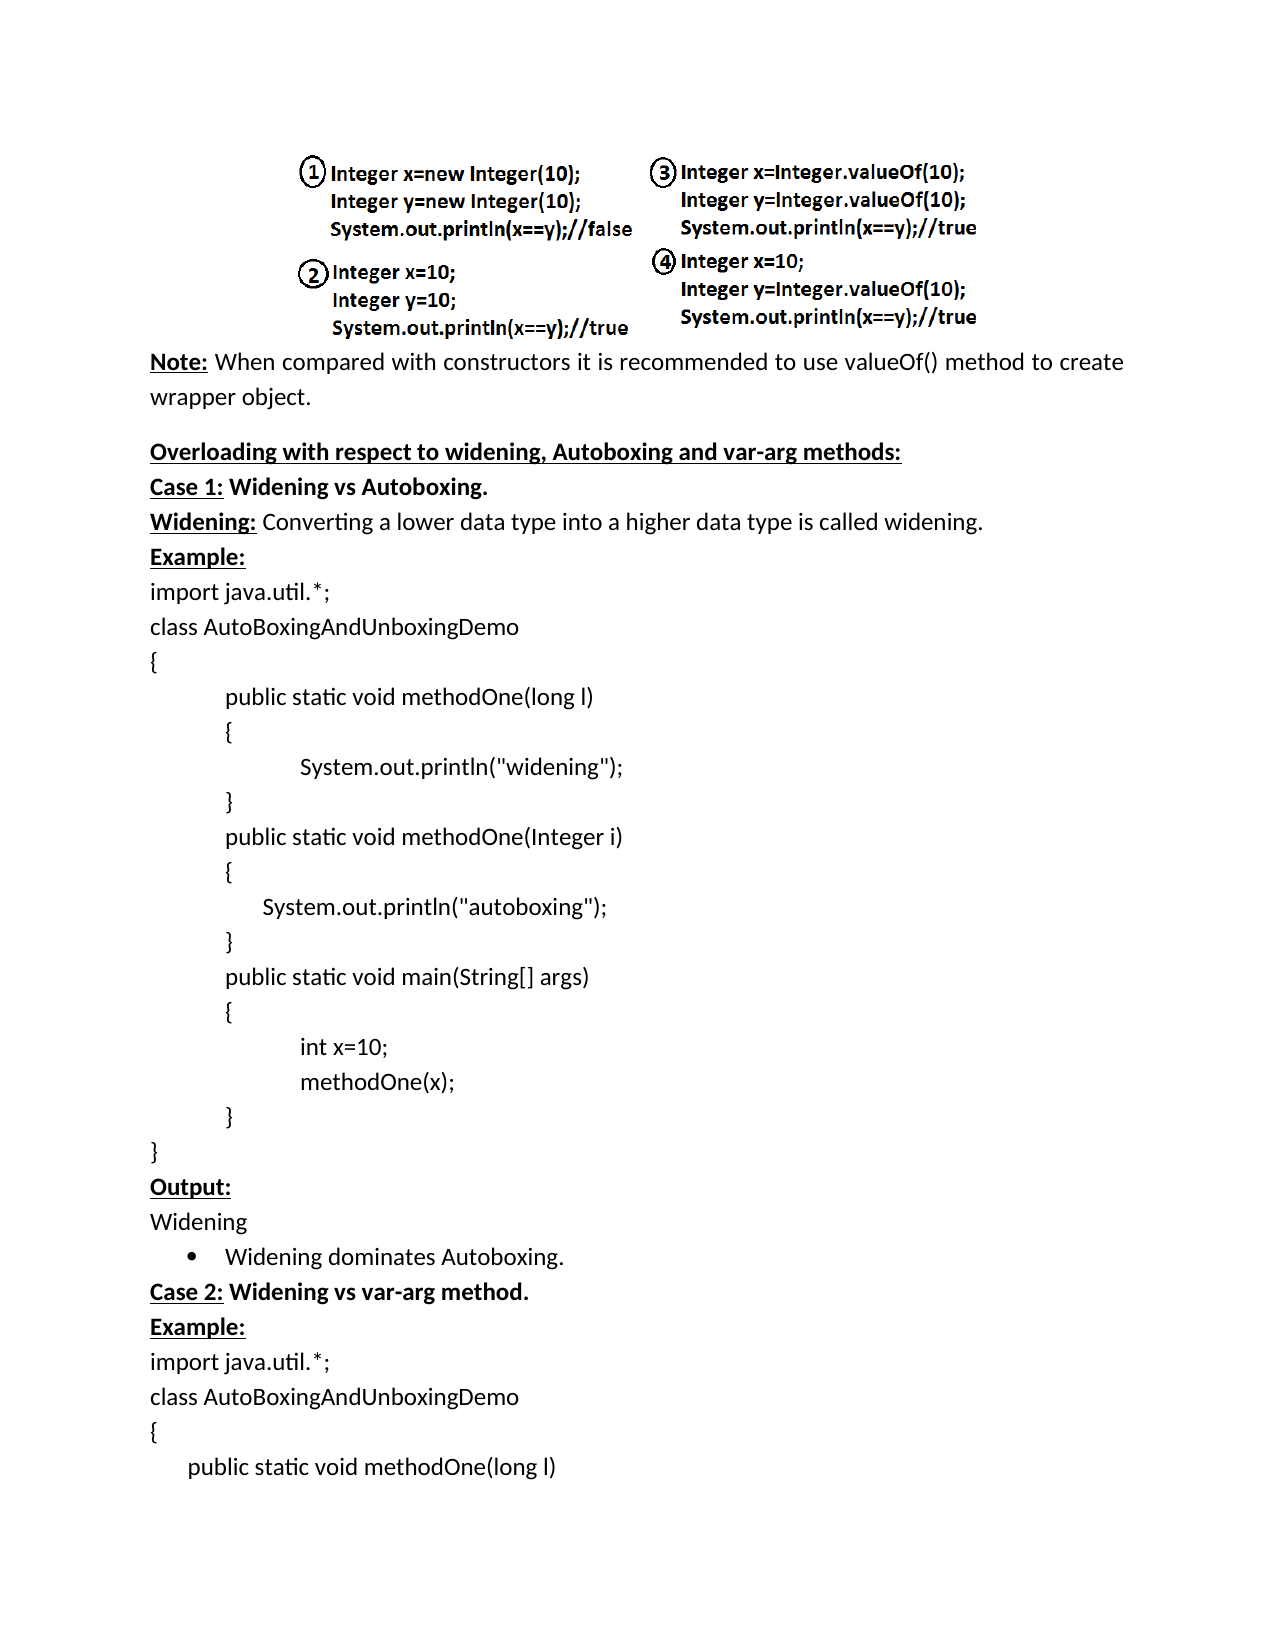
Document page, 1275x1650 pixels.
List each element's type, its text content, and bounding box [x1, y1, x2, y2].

text System.out.println("widening"); [150, 751, 1125, 782]
text public static void main(String[] args) [150, 961, 1125, 992]
text public static void methodOne(long l) [150, 681, 1125, 712]
text } [150, 786, 1125, 817]
picture [294, 150, 981, 342]
text int x=10; [150, 1031, 1125, 1062]
text } [150, 1101, 1125, 1132]
text { [150, 1416, 1125, 1447]
text public static void methodOne(Integer i) [150, 821, 1125, 852]
text { [150, 996, 1125, 1027]
text class AutoBoxingAndUnboxingDemo [150, 1381, 1125, 1412]
text { [150, 856, 1125, 887]
text Case 2: Widening vs var-arg method. [150, 1276, 1125, 1307]
text } [150, 926, 1125, 957]
text } [150, 1136, 1125, 1167]
text class AutoBoxingAndUnboxingDemo [150, 611, 1125, 642]
text { [150, 646, 1125, 677]
text Example: [150, 541, 1125, 572]
text Output: [150, 1171, 1125, 1202]
text Note: When compared with constructors it is recommended to use valueOf() method to create wrapper object. [150, 346, 1125, 411]
text { [150, 716, 1125, 747]
text import java.util.*; [150, 1346, 1125, 1377]
text import java.util.*; [150, 576, 1125, 607]
text System.out.println("autoboxing"); [150, 891, 1125, 922]
text Example: [150, 1311, 1125, 1342]
text Overloading with respect to widening, Autoboxing and var-arg methods: [150, 436, 1125, 467]
list Widening dominates Autoboxing. [187, 1241, 1125, 1272]
text Case 1: Widening vs Autoboxing. [150, 471, 1125, 502]
text methodOne(x); [150, 1066, 1125, 1097]
text Widening [150, 1206, 1125, 1237]
text Widening: Converting a lower data type into a higher data type is called widening. [150, 506, 1125, 537]
text public static void methodOne(long l) [150, 1451, 1125, 1482]
